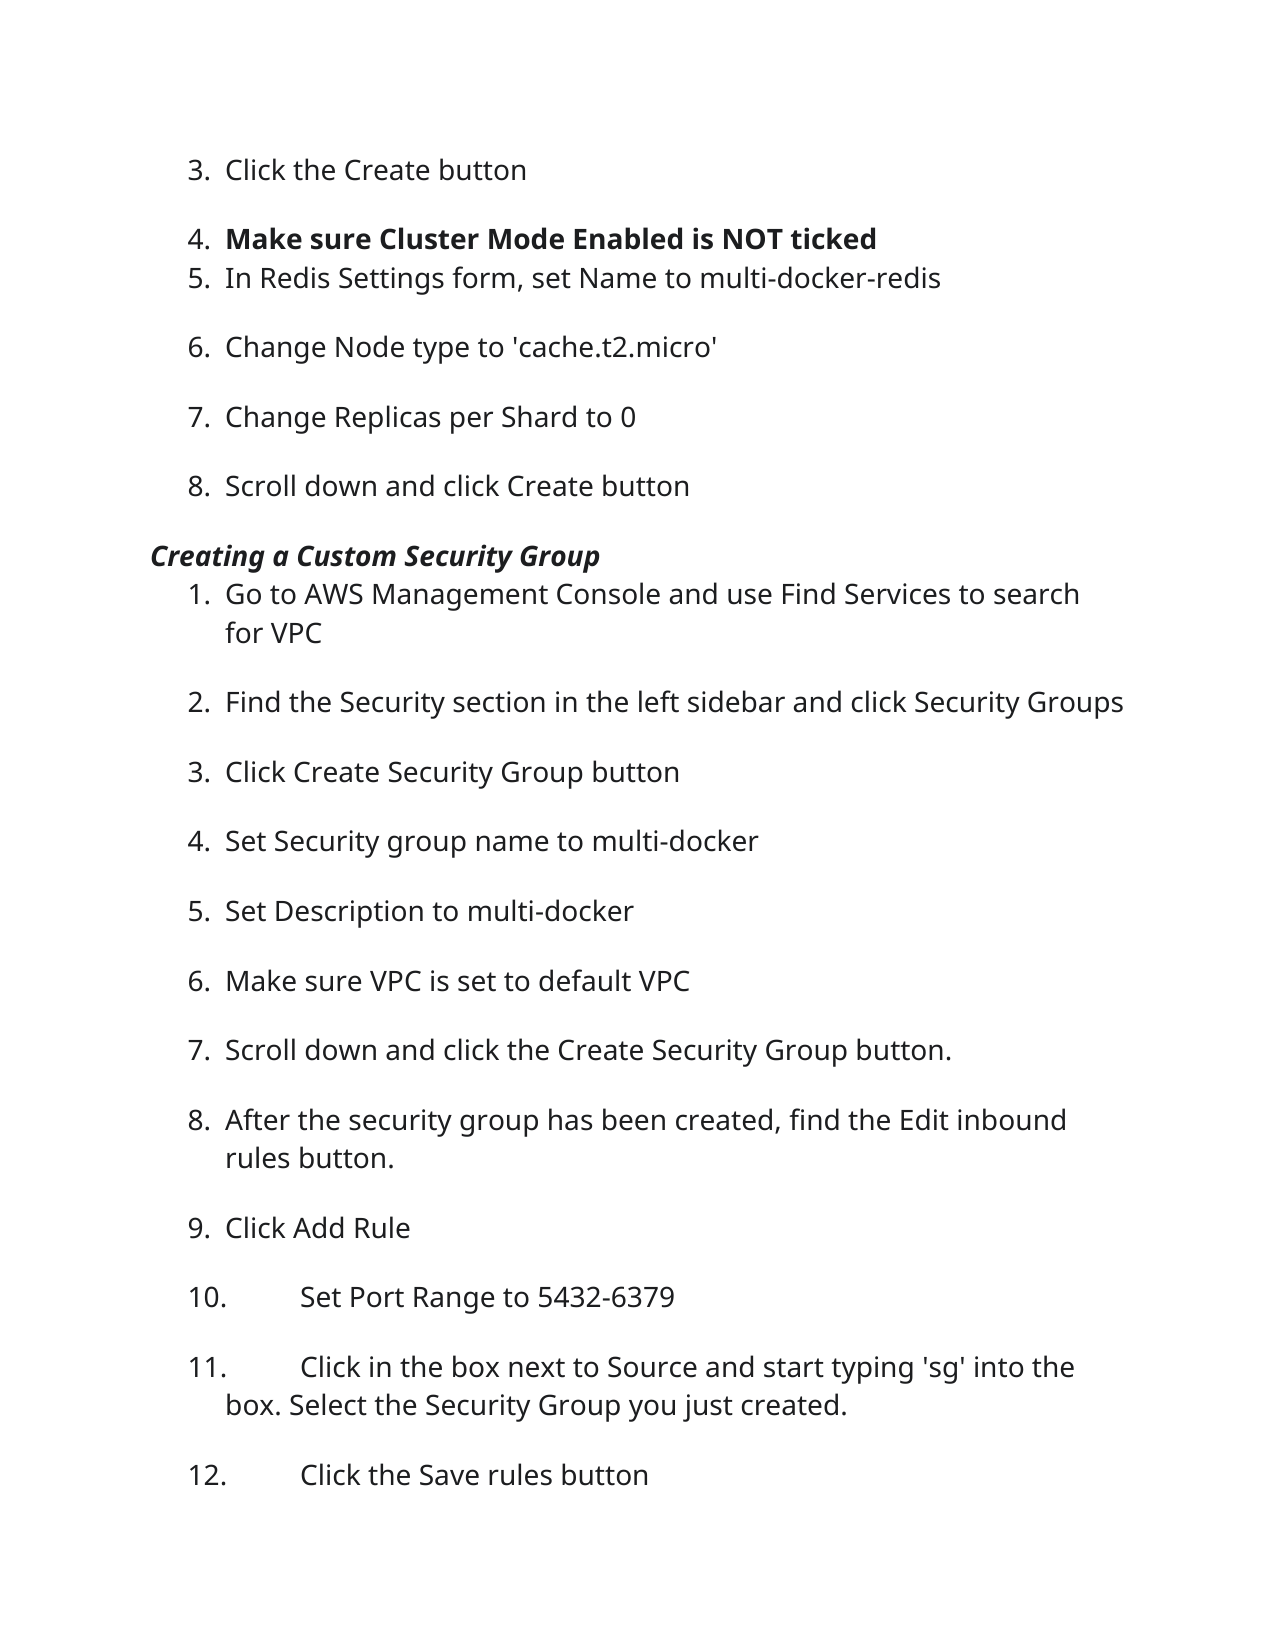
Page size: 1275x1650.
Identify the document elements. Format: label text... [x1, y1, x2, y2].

list Make sure Cluster Mode Enabled is NOT ticked [187, 219, 1125, 258]
list After the security group has been created, find the Edit inbound rules button. [187, 1100, 1125, 1177]
list In Redis Settings form, set Name to multi-docker-redis [187, 258, 1125, 296]
list Go to AWS Management Console and use Find Services to search for VPC [187, 574, 1125, 651]
list Make sure VPC is set to default VPC [187, 961, 1125, 999]
list Click Add Rule [187, 1208, 1125, 1246]
list Change Node type to 'cache.t2.micro' [187, 327, 1125, 366]
list Click Create Security Group button [187, 752, 1125, 790]
list Set Port Range to 5432-6379 [187, 1277, 1125, 1316]
list Click the Save rules button [187, 1455, 1125, 1493]
list Find the Security section in the left sidebar and click Security Groups [187, 682, 1125, 721]
list Click the Create button [187, 150, 1125, 188]
text Creating a Custom Security Group [150, 536, 1125, 574]
list Set Security group name to multi-docker [187, 822, 1125, 860]
list Click in the box next to Source and start typing 'sg' into the box. Select the Security Group you just created. [187, 1347, 1125, 1424]
list Set Description to multi-docker [187, 891, 1125, 929]
list Scroll down and click Create button [187, 467, 1125, 505]
list Scroll down and click the Create Security Group button. [187, 1030, 1125, 1069]
list Change Replicas per Shard to 0 [187, 397, 1125, 435]
